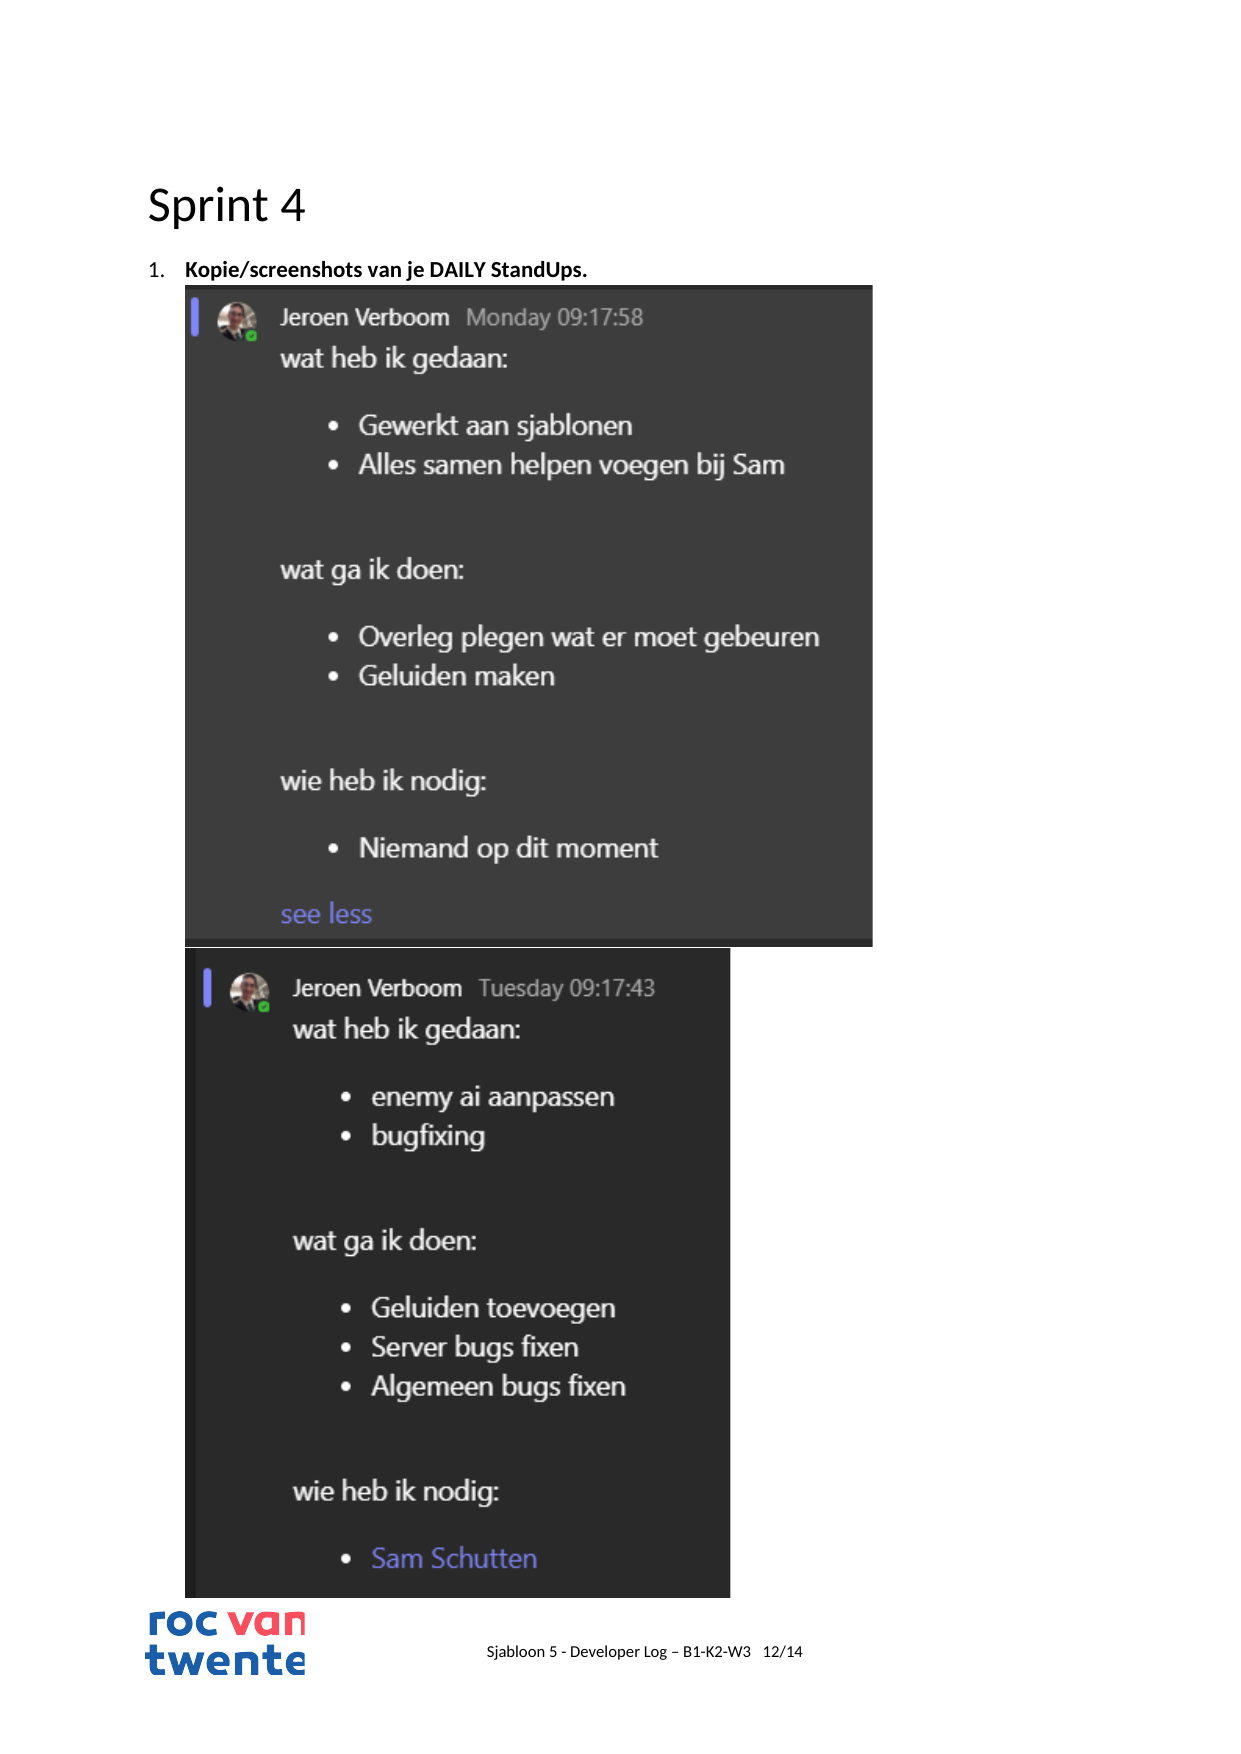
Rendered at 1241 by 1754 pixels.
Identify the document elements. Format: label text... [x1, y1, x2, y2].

picture [185, 285, 873, 947]
picture [145, 1611, 305, 1674]
picture [185, 948, 731, 1598]
subtitle Sprint 4 [148, 173, 1093, 234]
